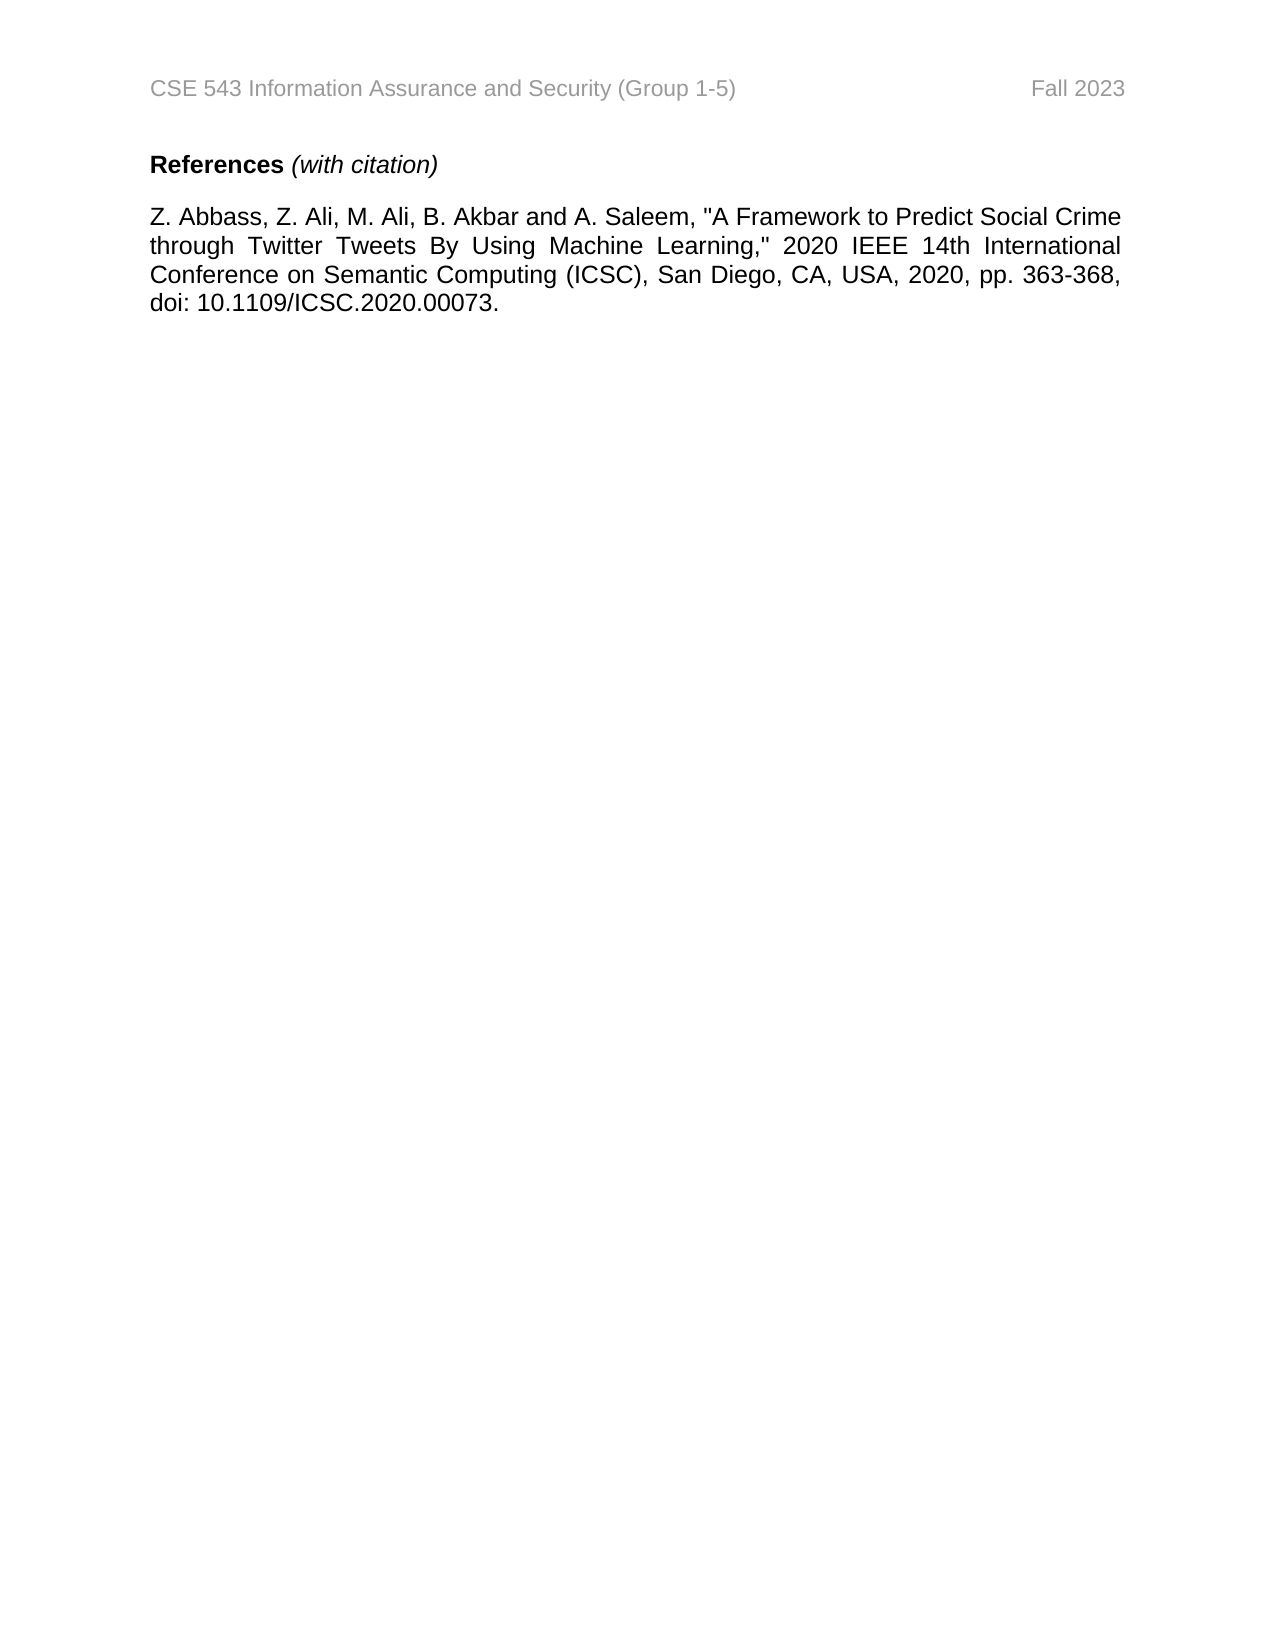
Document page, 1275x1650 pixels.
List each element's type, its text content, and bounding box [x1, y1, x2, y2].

text References (with citation) [149, 150, 1123, 179]
text Z. Abbass, Z. Ali, M. Ali, B. Akbar and A. Saleem, "A Framework to Predict Social Crime through Twitter Tweets By Using Machine Learning," 2020 IEEE 14th International Conference on Semantic Computing (ICSC), San Diego, CA, USA, 2020, pp. 363-368, doi: 10.1109/ICSC.2020.00073. [149, 242, 1123, 317]
